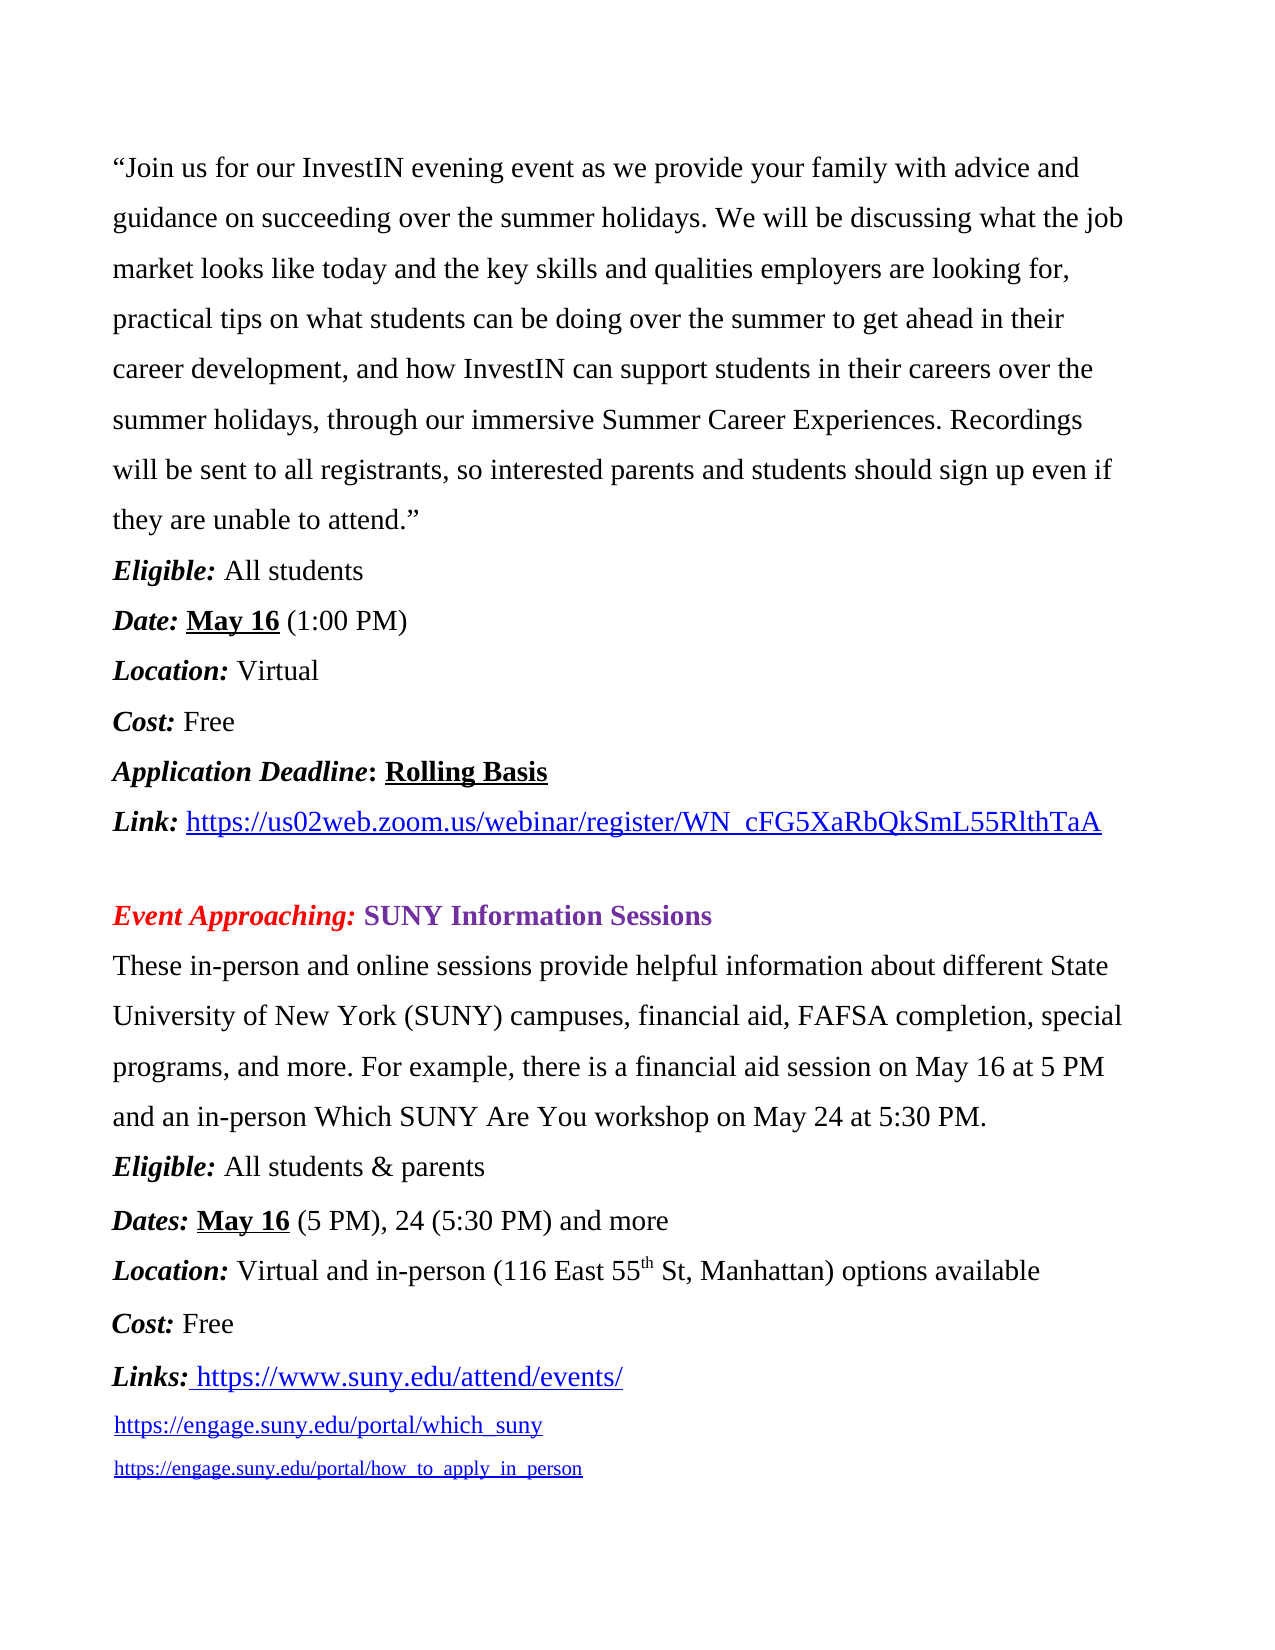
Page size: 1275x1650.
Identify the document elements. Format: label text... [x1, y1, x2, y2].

text https://engage.suny.edu/portal/which_suny [112, 1410, 1125, 1439]
text Location: Virtual and in-person (116 East 55th St, Manhattan) options available [112, 1253, 1125, 1286]
text “Join us for our InvestIN evening event as we provide your family with advice and guidance on succeeding over the summer holidays. We will be discussing what the job market looks like today and the key skills and qualities employers are looking for, practical tips on what students can be doing over the summer to get ahead in their career development, and how InvestIN can support students in their careers over the summer holidays, through our immersive Summer Career Experiences. Recordings will be sent to all registrants, so interested parents and students should sign up even if they are unable to attend.” [112, 150, 1125, 536]
text https://engage.suny.edu/portal/how_to_apply_in_person [112, 1455, 1125, 1479]
text Links: https://www.suny.edu/attend/events/ [111, 1359, 1125, 1393]
text Link: https://us02web.zoom.us/webinar/register/WN_cFG5XaRbQkSmL55RlthTaA [112, 804, 1125, 838]
text Cost: Free [112, 704, 1125, 737]
text Date: May 16 (1:00 PM) [112, 603, 1125, 637]
text Cost: Free [111, 1306, 1125, 1340]
text These in-person and online sessions provide helpful information about different State University of New York (SUNY) campuses, financial aid, FAFSA completion, special programs, and more. For example, there is a financial aid session on May 16 at 5 PM and an in-person Which SUNY Are You workshop on May 24 at 5:30 PM. [112, 948, 1125, 1132]
text Eligible: All students [112, 553, 1125, 586]
text Application Deadline: Rolling Basis [112, 754, 1125, 787]
text Location: Virtual [112, 653, 1125, 687]
text Dates: May 16 (5 PM), 24 (5:30 PM) and more [111, 1203, 1125, 1236]
text Event Approaching: SUNY Information Sessions [364, 898, 1125, 931]
text Eligible: All students & parents [112, 1149, 1125, 1183]
